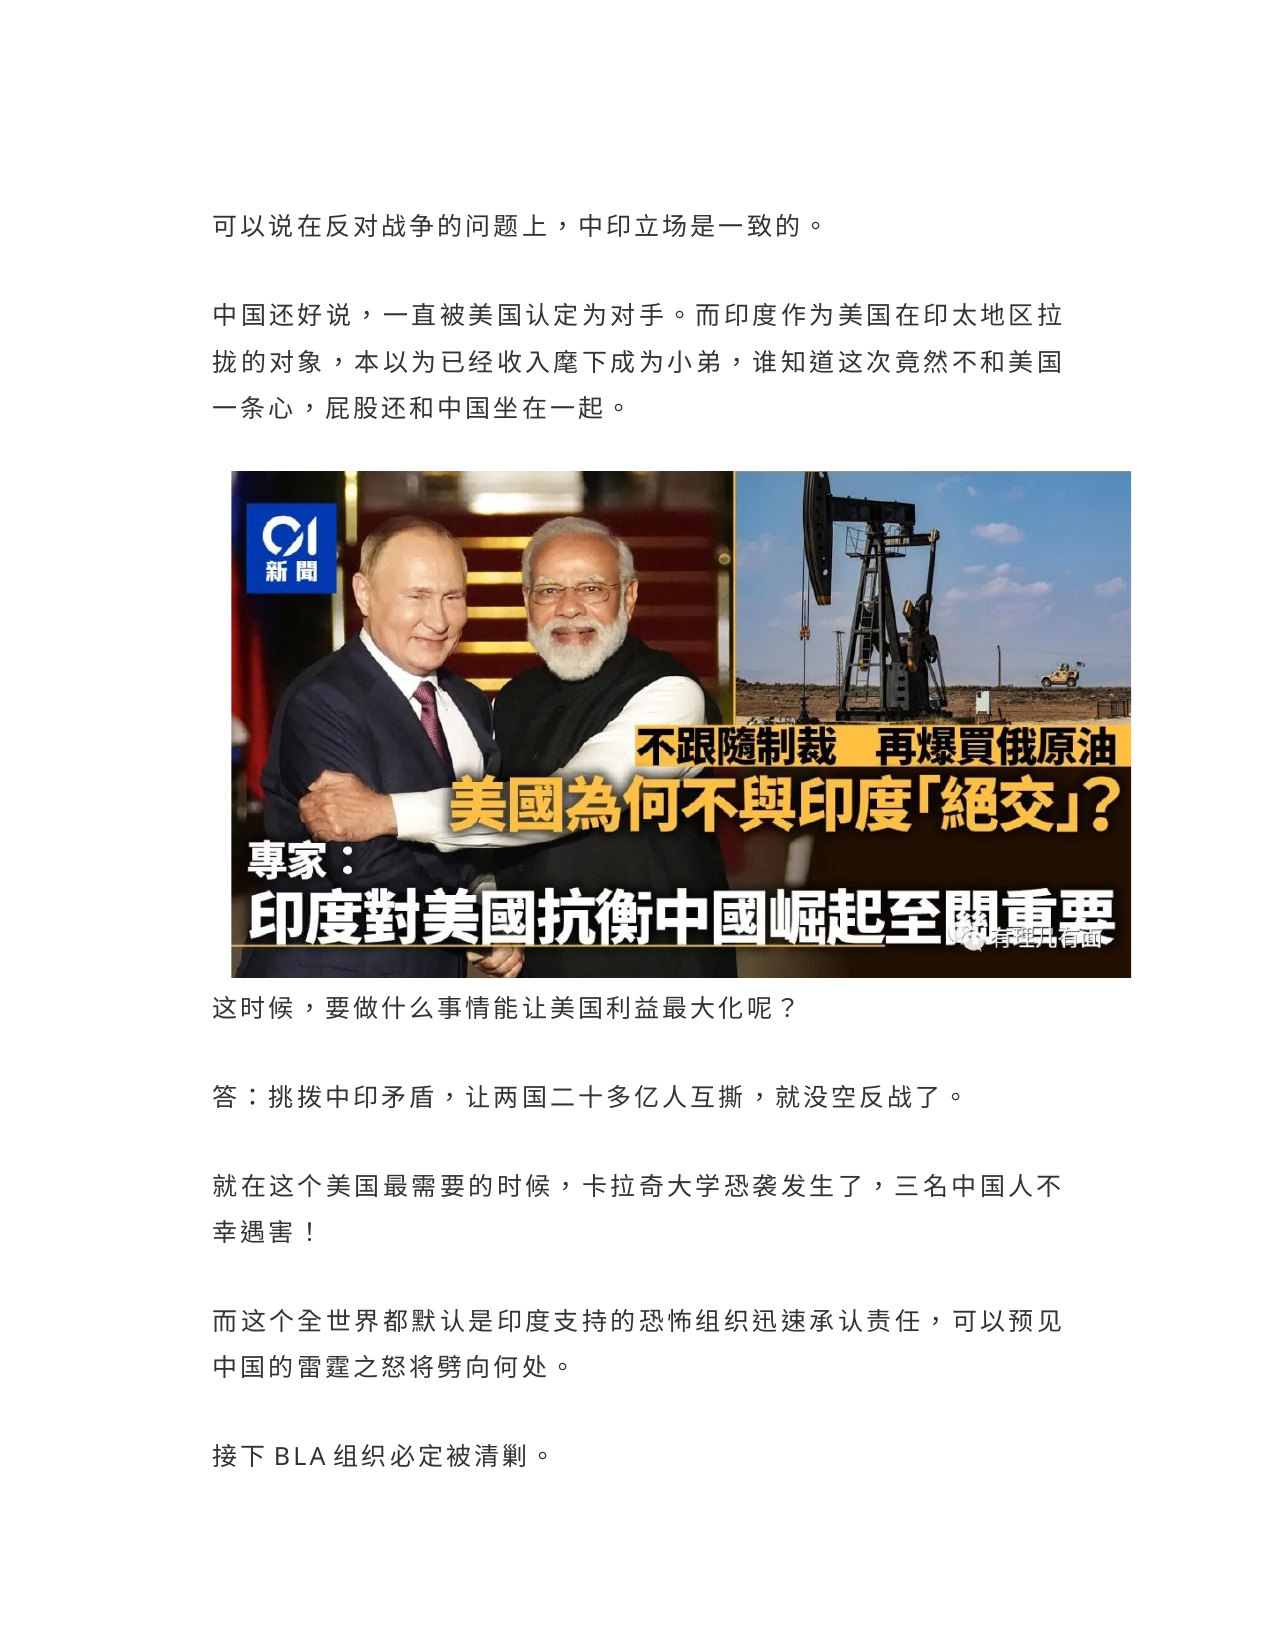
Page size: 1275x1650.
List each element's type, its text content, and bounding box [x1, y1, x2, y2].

text 就在这个美国最需要的时候，卡拉奇大学恐袭发生了，三名中国人不幸遇害！ [212, 1156, 1062, 1249]
text 接下BLA组织必定被清剿。 [212, 1427, 1062, 1473]
text 这时候，要做什么事情能让美国利益最大化呢？ [212, 978, 1062, 1024]
text 答：挑拨中印矛盾，让两国二十多亿人互撕，就没空反战了。 [212, 1067, 1062, 1113]
picture [231, 471, 1132, 978]
text 可以说在反对战争的问题上，中印立场是一致的。 [212, 196, 1062, 243]
text 而这个全世界都默认是印度支持的恐怖组织迅速承认责任，可以预见中国的雷霆之怒将劈向何处。 [212, 1291, 1062, 1384]
text 中国还好说，一直被美国认定为对手。而印度作为美国在印太地区拉拢的对象，本以为已经收入麾下成为小弟，谁知道这次竟然不和美国一条心，屁股还和中国坐在一起。 [212, 285, 1062, 425]
